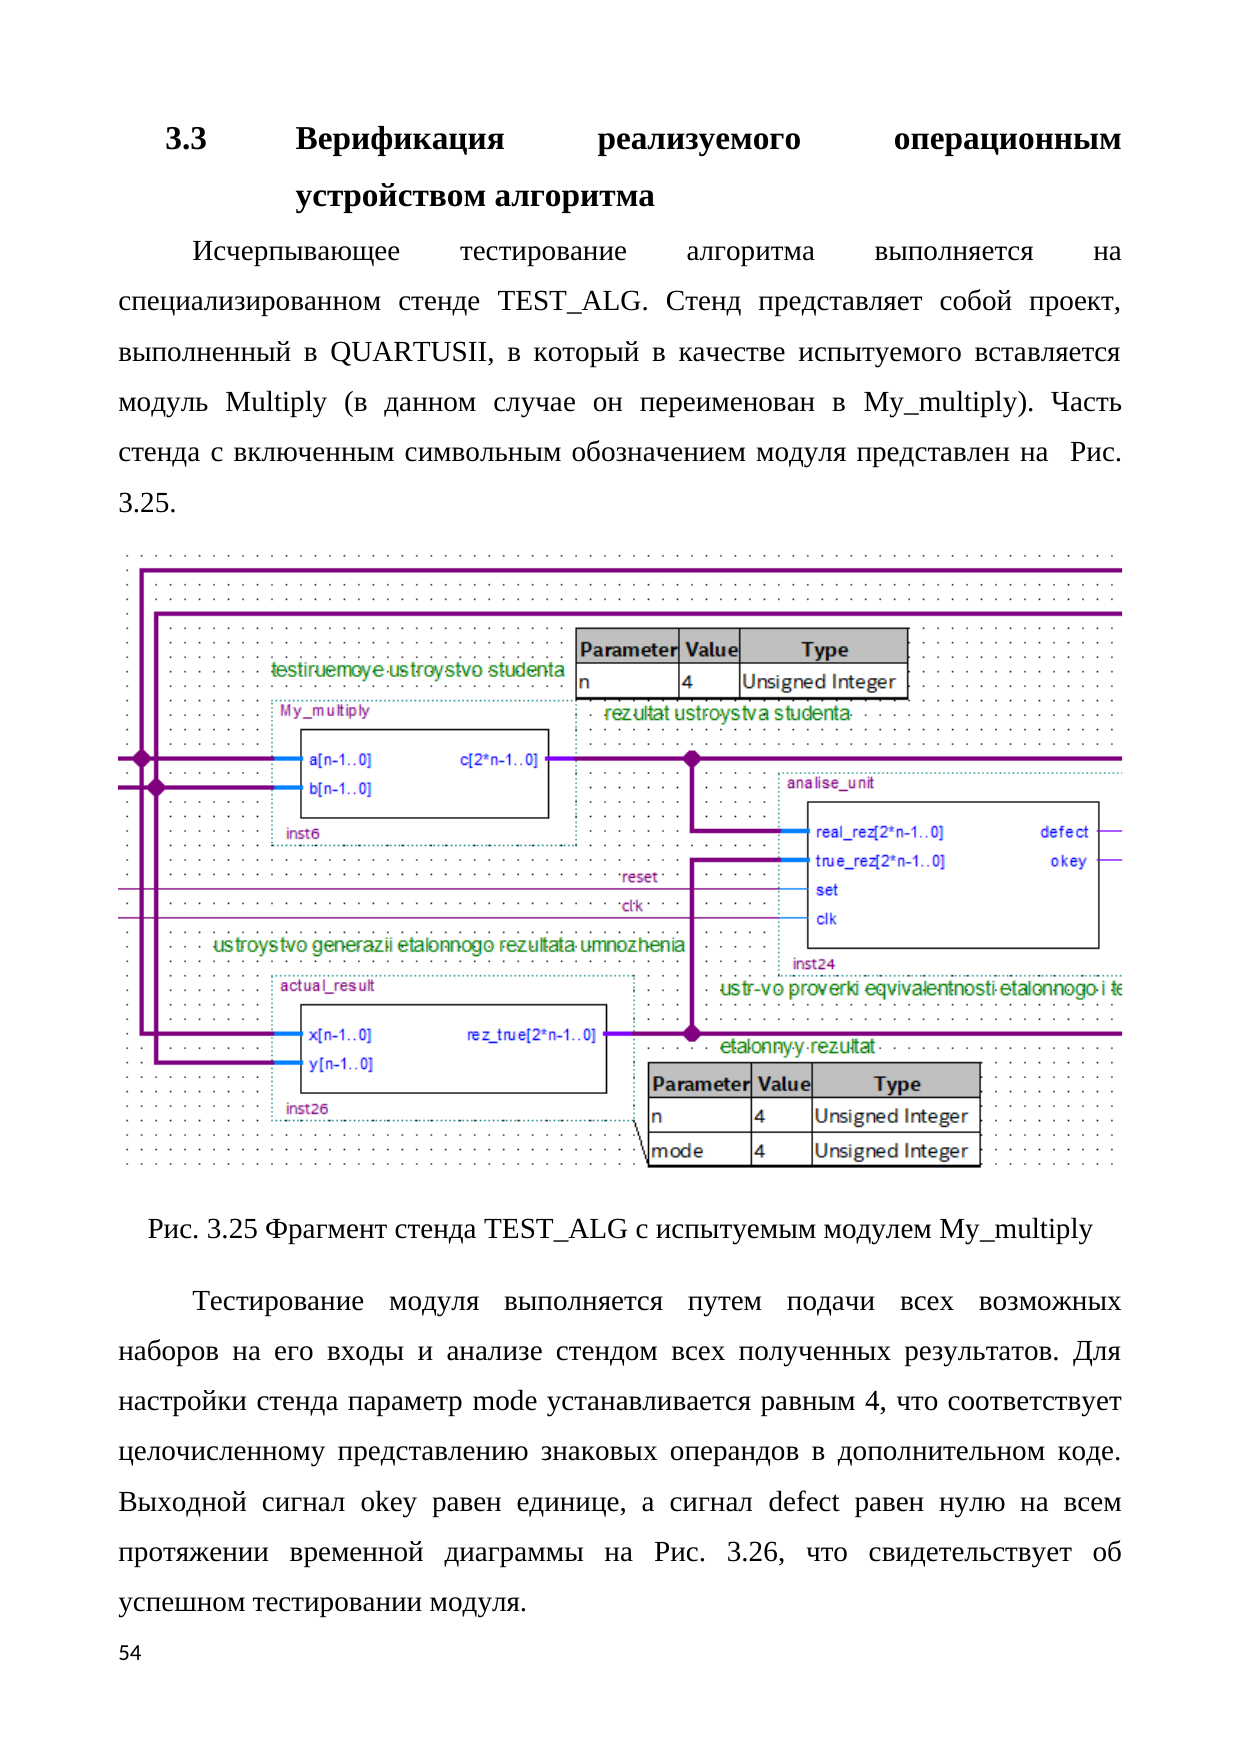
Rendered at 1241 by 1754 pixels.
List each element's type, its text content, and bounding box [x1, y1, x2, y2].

picture [118, 551, 1123, 1178]
subtitle Верификация реализуемого операционным устройством алгоритма [207, 118, 1122, 214]
